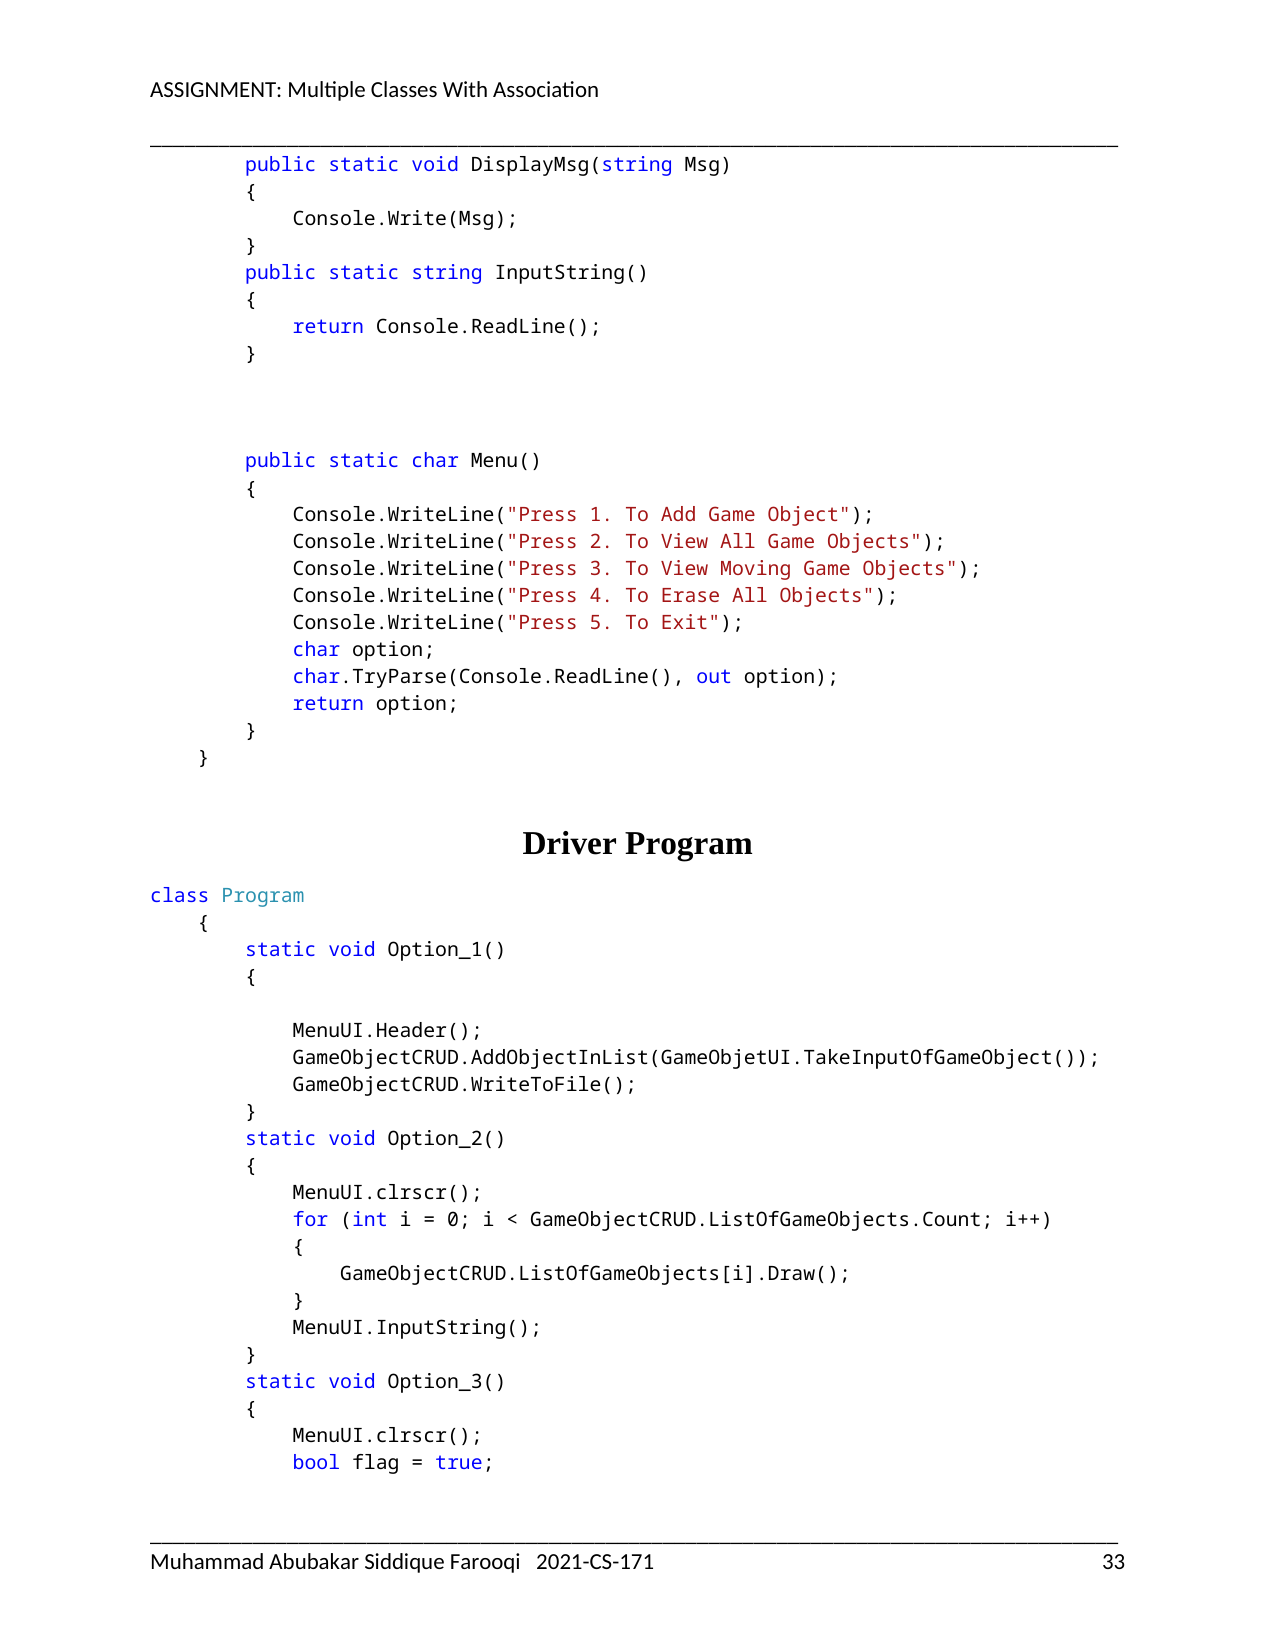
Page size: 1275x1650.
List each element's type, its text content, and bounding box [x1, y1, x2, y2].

text GameObjectCRUD.AddObjectInList(GameObjetUI.TakeInputOfGameObject()); [150, 1043, 1125, 1070]
text static void Option_3() [150, 1367, 1125, 1394]
text } [150, 1286, 1125, 1313]
text { [150, 962, 1125, 989]
text public static string InputString() [150, 258, 1125, 285]
text { [150, 1232, 1125, 1259]
text Console.Write(Msg); [150, 204, 1125, 231]
text MenuUI.clrscr(); [150, 1178, 1125, 1205]
text } [150, 231, 1125, 258]
text { [150, 474, 1125, 501]
text class Program [150, 881, 1125, 908]
text static void Option_2() [150, 1124, 1125, 1151]
text } [150, 339, 1125, 366]
text return option; [150, 689, 1125, 717]
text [150, 1259, 1125, 1286]
text MenuUI.clrscr(); [150, 1421, 1125, 1448]
text Console.WriteLine("Press 2. To View All Game Objects"); [150, 528, 1125, 555]
text } [150, 1340, 1125, 1367]
text Console.WriteLine("Press 1. To Add Game Object"); [150, 501, 1125, 528]
text char option; [150, 636, 1125, 663]
text { [150, 908, 1125, 935]
text MenuUI.Header(); [150, 1016, 1125, 1043]
text static void Option_1() [150, 935, 1125, 962]
text char.TryParse(Console.ReadLine(), out option); [150, 663, 1125, 689]
text } [150, 743, 1125, 771]
text { [150, 1151, 1125, 1178]
text public static char Menu() [150, 447, 1125, 474]
text bool flag = true; [150, 1448, 1125, 1475]
text public static void DisplayMsg(string Msg) [150, 150, 1125, 177]
text MenuUI.InputString(); [150, 1313, 1125, 1340]
text Driver Program [150, 823, 1125, 862]
text { [150, 1394, 1125, 1421]
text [150, 1205, 1125, 1232]
text Console.WriteLine("Press 3. To View Moving Game Objects"); [150, 555, 1125, 582]
text } [150, 1097, 1125, 1124]
text { [150, 285, 1125, 312]
text Console.WriteLine("Press 5. To Exit"); [150, 609, 1125, 636]
text { [150, 177, 1125, 204]
text } [150, 717, 1125, 743]
text Console.WriteLine("Press 4. To Erase All Objects"); [150, 582, 1125, 609]
text GameObjectCRUD.WriteToFile(); [150, 1070, 1125, 1097]
text return Console.ReadLine(); [150, 312, 1125, 339]
